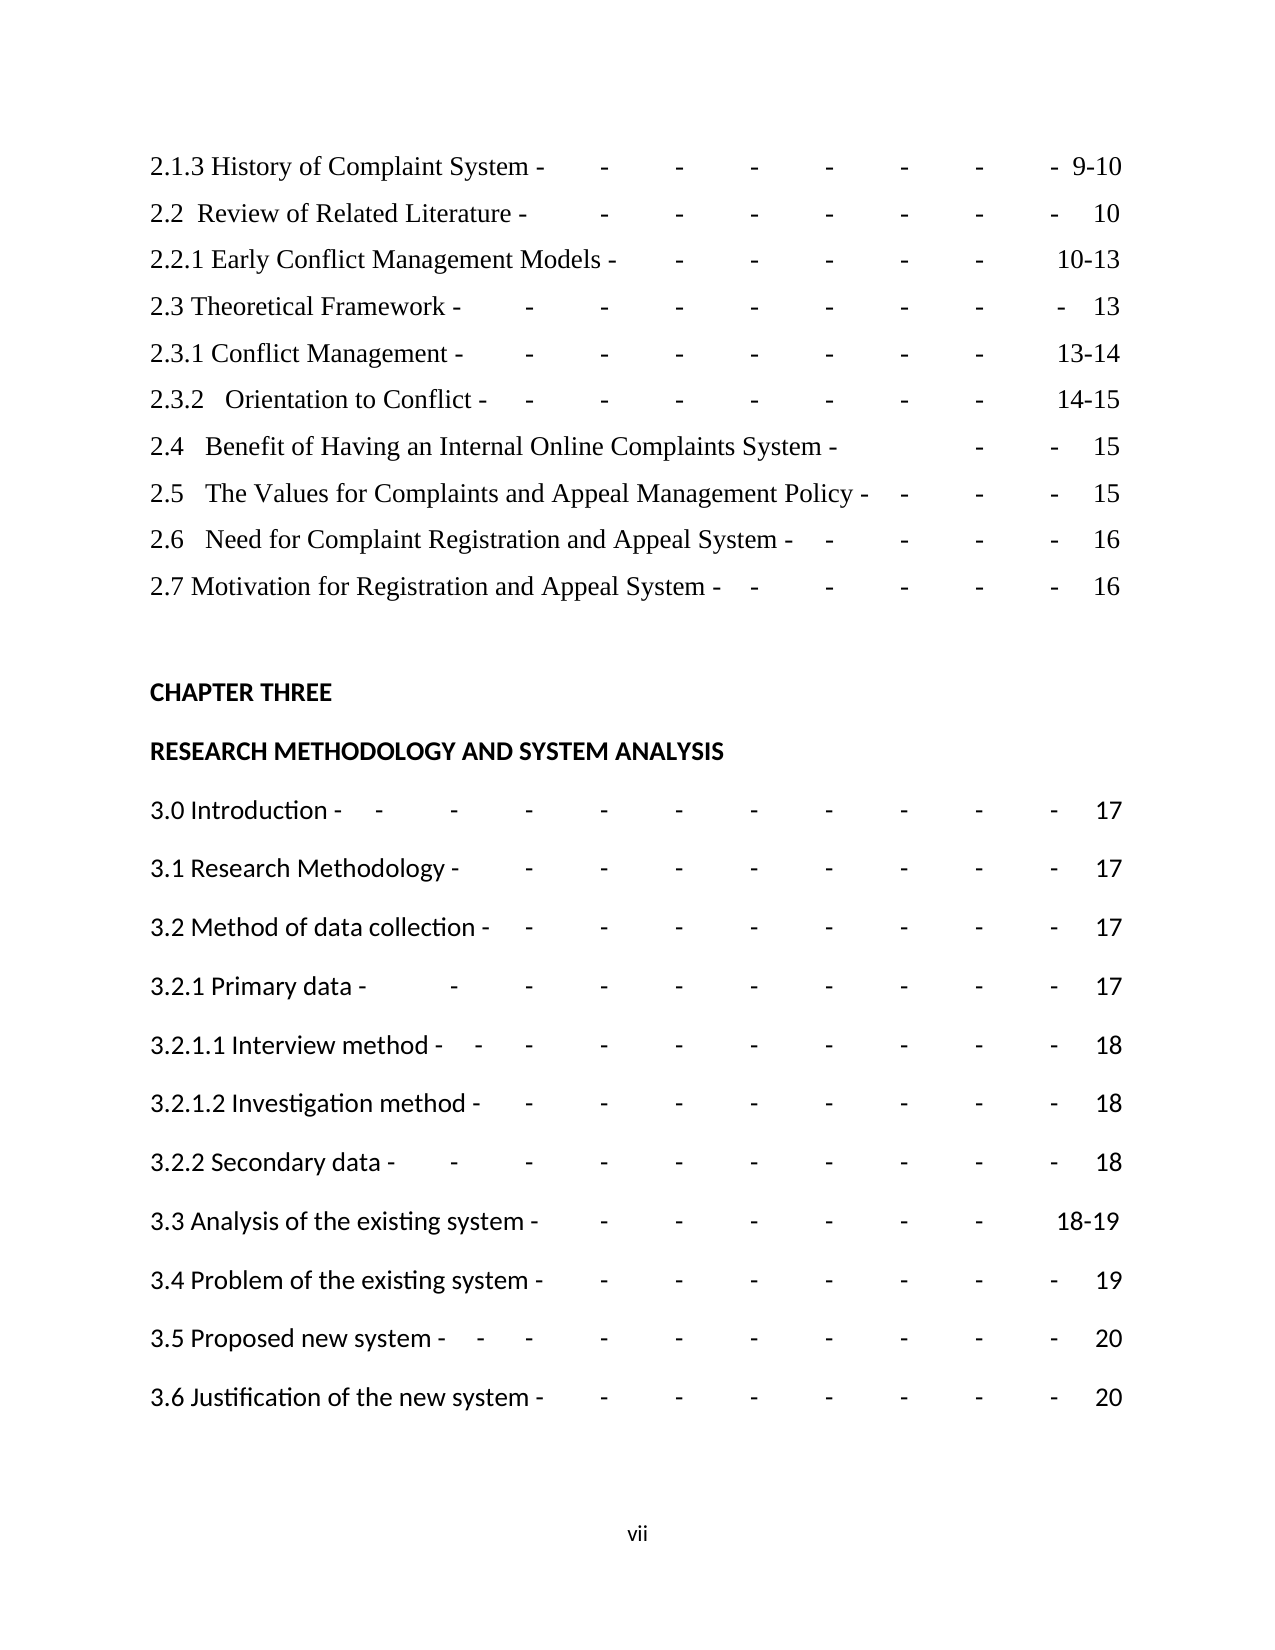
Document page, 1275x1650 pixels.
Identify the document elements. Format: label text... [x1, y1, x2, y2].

list Need for Complaint Registration and Appeal System - - - - - 16 [150, 523, 1125, 554]
text 3.2.1.1 Interview method - - - - - - - - - - 18 [150, 1028, 1125, 1061]
text 2.7 Motivation for Registration and Appeal System - - - - - - 16 [150, 570, 1125, 601]
text 3.2.1.2 Investigation method - - - - - - - - - 18 [150, 1087, 1125, 1120]
list The Values for Complaints and Appeal Management Policy - - - - 15 [150, 477, 1125, 508]
text 3.2 Method of data collection - - - - - - - - - 17 [150, 910, 1125, 943]
text RESEARCH METHODOLOGY AND SYSTEM ANALYSIS [150, 734, 1125, 767]
list Review of Related Literature - - - - - - - - 10 [150, 197, 1125, 228]
text 3.0 Introduction - - - - - - - - - - - 17 [150, 793, 1125, 826]
list Orientation to Conflict - - - - - - - - 14-15 [150, 383, 1125, 414]
text 3.2.1 Primary data - - - - - - - - - - 17 [150, 969, 1125, 1002]
text 2.3.1 Conflict Management - - - - - - - - 13-14 [150, 337, 1125, 368]
text 3.2.2 Secondary data - - - - - - - - - - 18 [150, 1145, 1125, 1178]
text CHAPTER THREE [150, 675, 1125, 708]
text 3.6 Justification of the new system - - - - - - - - 20 [150, 1380, 1125, 1413]
text 2.2.1 Early Conflict Management Models - - - - - - 10-13 [150, 243, 1125, 274]
text 3.5 Proposed new system - - - - - - - - - - 20 [150, 1322, 1125, 1355]
text 2.3 Theoretical Framework - - - - - - - - - 13 [150, 290, 1125, 321]
list Benefit of Having an Internal Online Complaints System - - - 15 [150, 430, 1125, 461]
text 3.4 Problem of the existing system - - - - - - - - 19 [150, 1263, 1125, 1296]
text 3.3 Analysis of the existing system - - - - - - - 18-19 [150, 1204, 1125, 1237]
text 3.1 Research Methodology - - - - - - - - - 17 [150, 852, 1125, 885]
text 2.1.3 History of Complaint System - - - - - - - - 9-10 [150, 150, 1125, 181]
